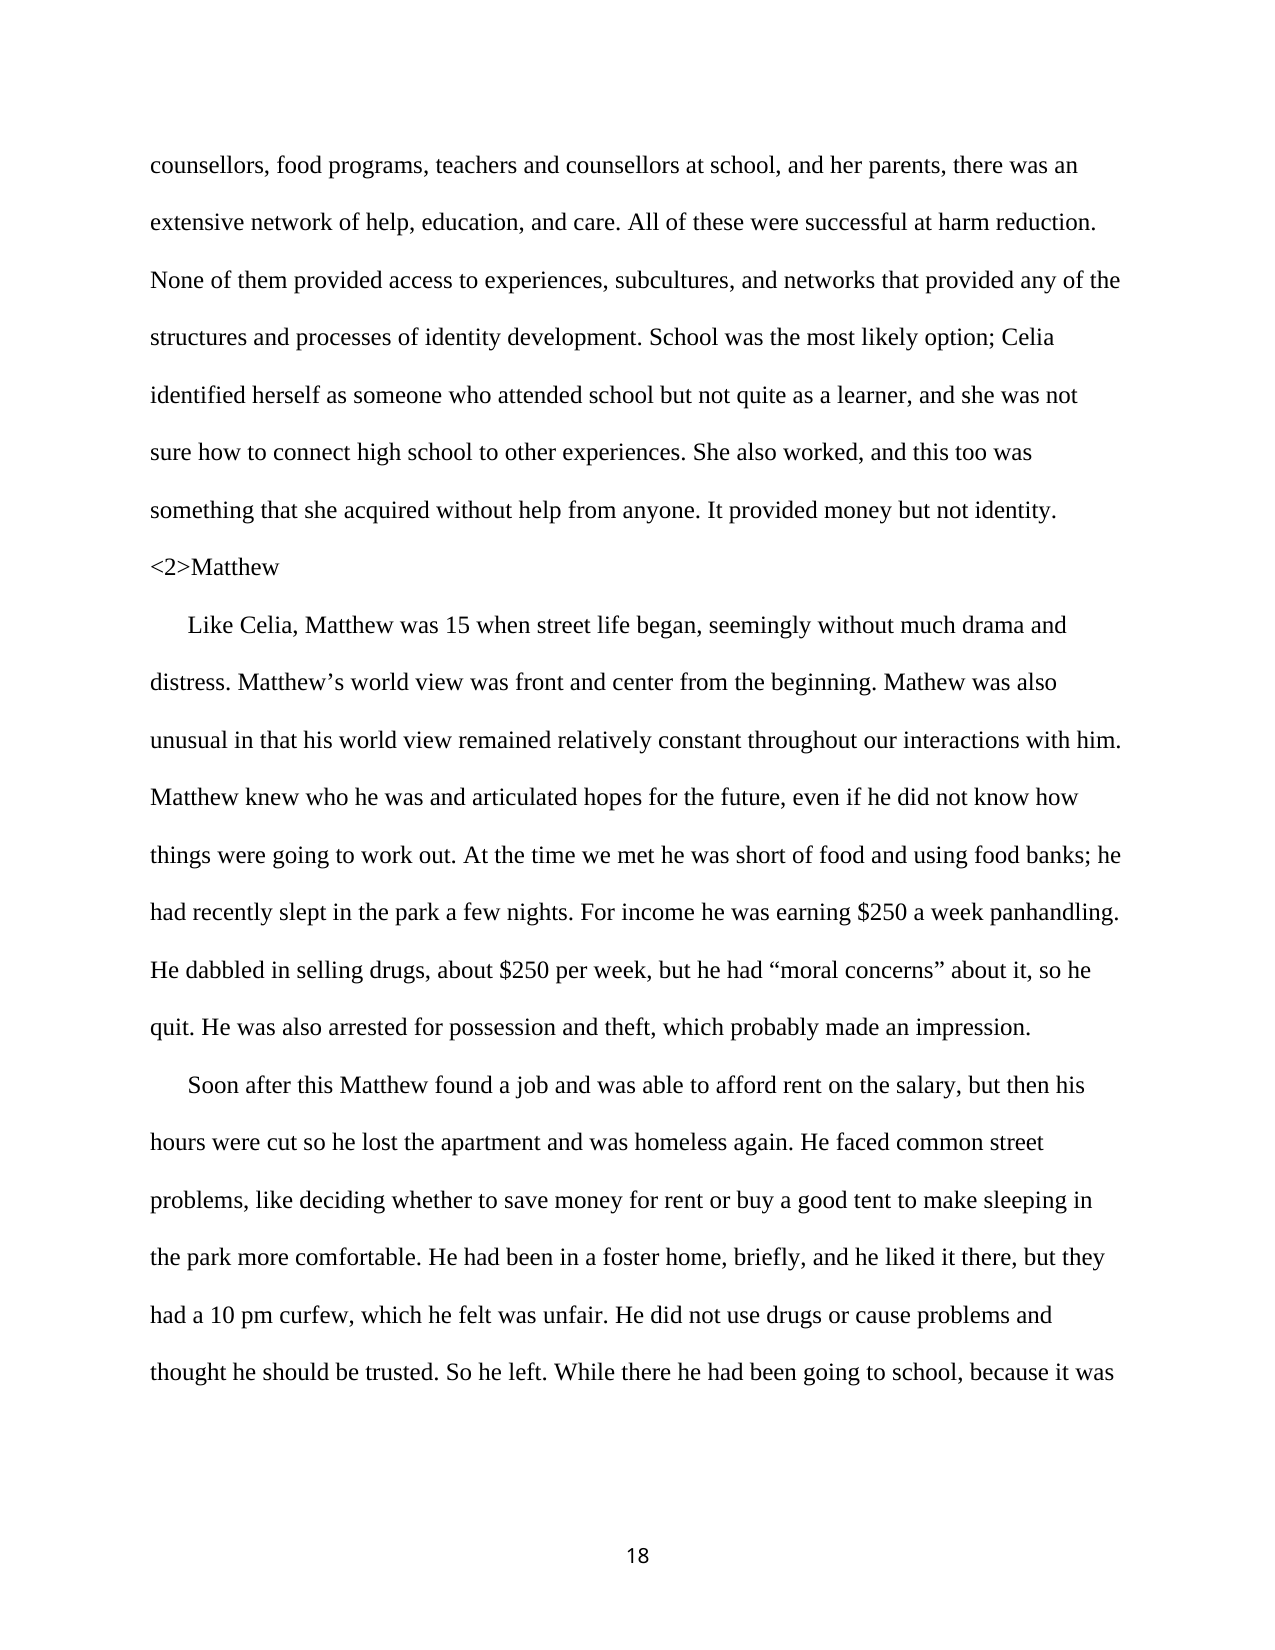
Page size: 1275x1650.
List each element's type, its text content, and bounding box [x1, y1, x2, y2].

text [150, 150, 1125, 524]
text Like Celia, Matthew was 15 when street life began, seemingly without much drama and distress. Matthew’s world view was front and center from the beginning. Mathew was also unusual in that his world view remained relatively constant throughout our interactions with him. Matthew knew who he was and articulated hopes for the future, even if he did not know how things were going to work out. At the time we met he was short of food and using food banks; he had recently slept in the park a few nights. For income he was earning $250 a week panhandling. He dabbled in selling drugs, about $250 per week, but he had “moral concerns” about it, so he quit. He was also arrested for possession and theft, which probably made an impression. [150, 610, 1125, 1041]
text <2>Matthew [150, 552, 1125, 581]
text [150, 1070, 1125, 1386]
